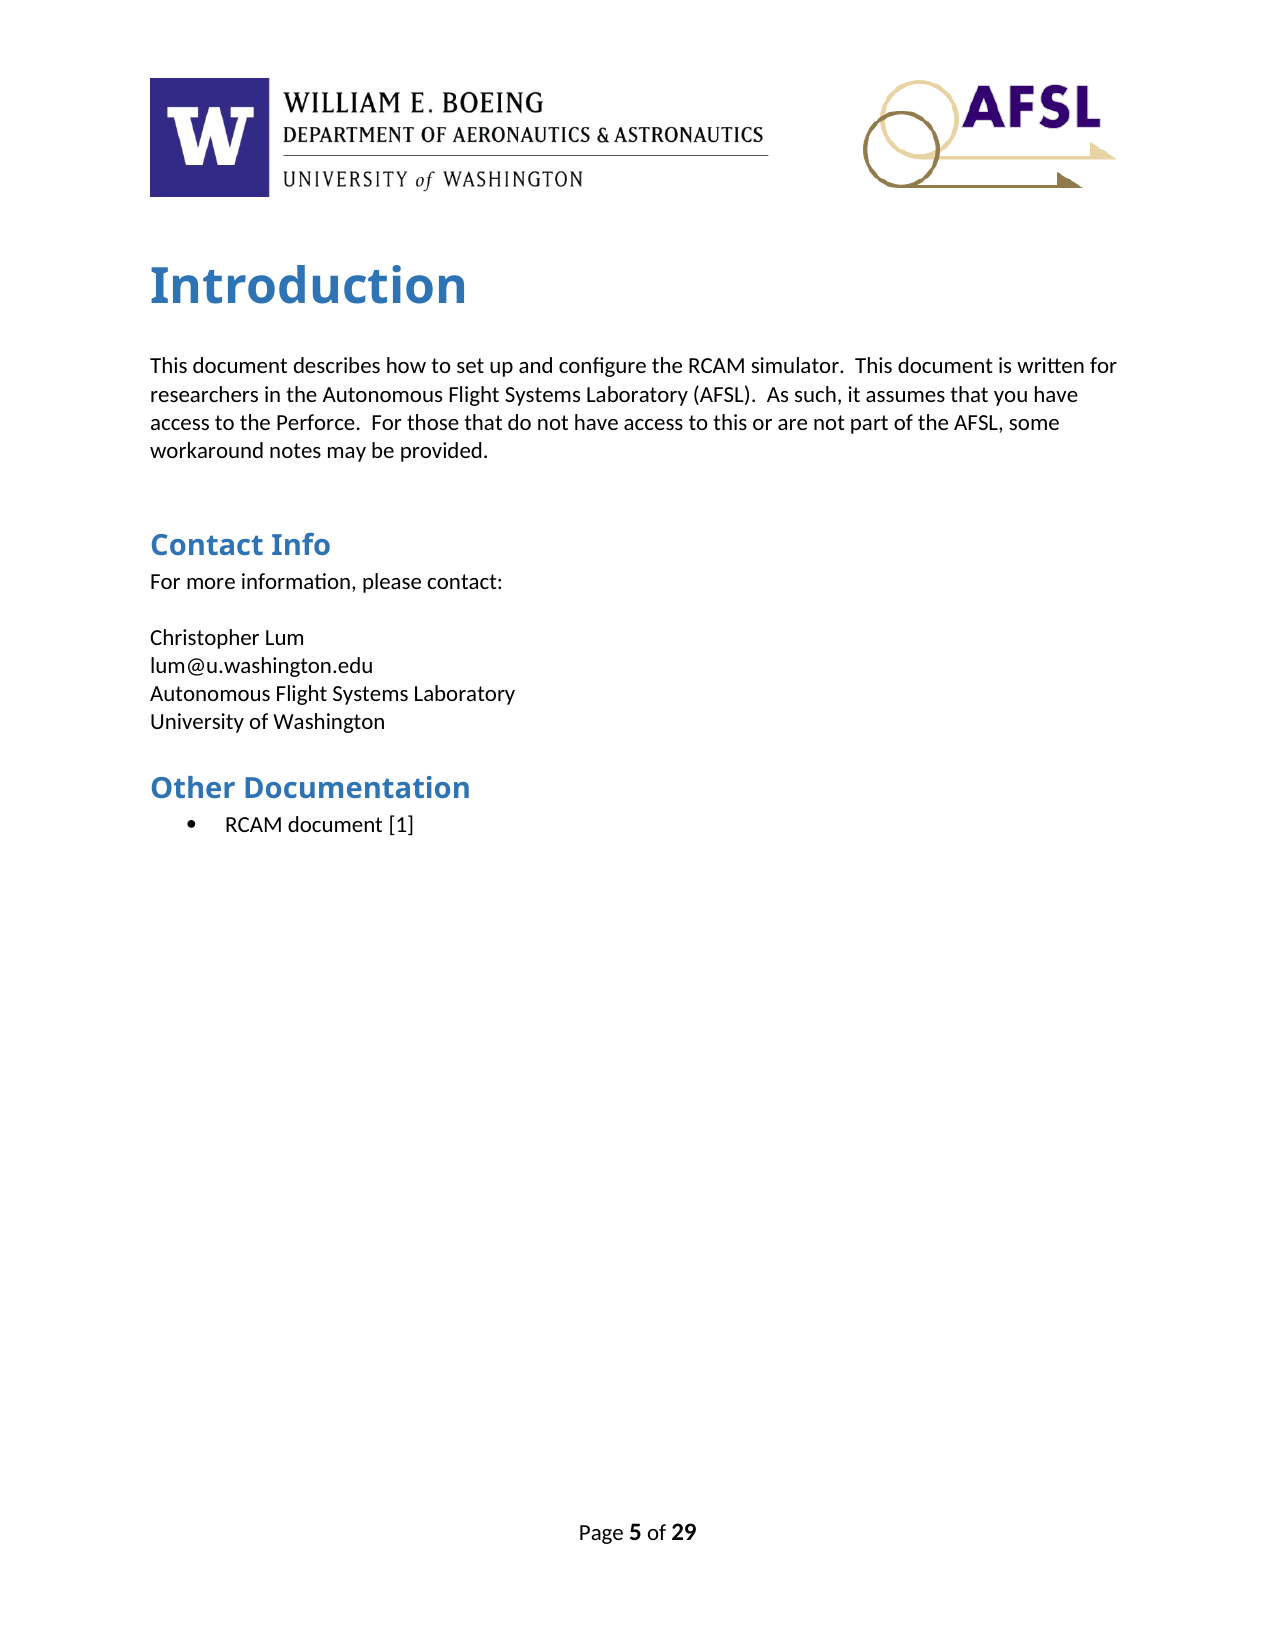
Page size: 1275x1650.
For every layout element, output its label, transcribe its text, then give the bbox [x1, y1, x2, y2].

text Christopher Lum [150, 623, 1125, 651]
picture [859, 75, 1125, 197]
text This document describes how to set up and configure the RCAM simulator. This document is written for researchers in the Autonomous Flight Systems Laboratory (AFSL). As such, it assumes that you have access to the Perforce. For those that do not have access to this or are not part of the AFSL, some workaround notes may be provided. [150, 352, 1125, 464]
subtitle Contact Info [150, 524, 1125, 564]
text lum@u.washington.edu [150, 651, 1125, 679]
text For more information, please contact: [150, 567, 1125, 595]
text University of Washington [150, 707, 1125, 735]
subtitle Introduction [150, 250, 1125, 318]
text Autonomous Flight Systems Laboratory [150, 679, 1125, 707]
list RCAM document [187, 810, 1125, 838]
picture [150, 78, 769, 197]
subtitle Other Documentation [150, 767, 1125, 807]
